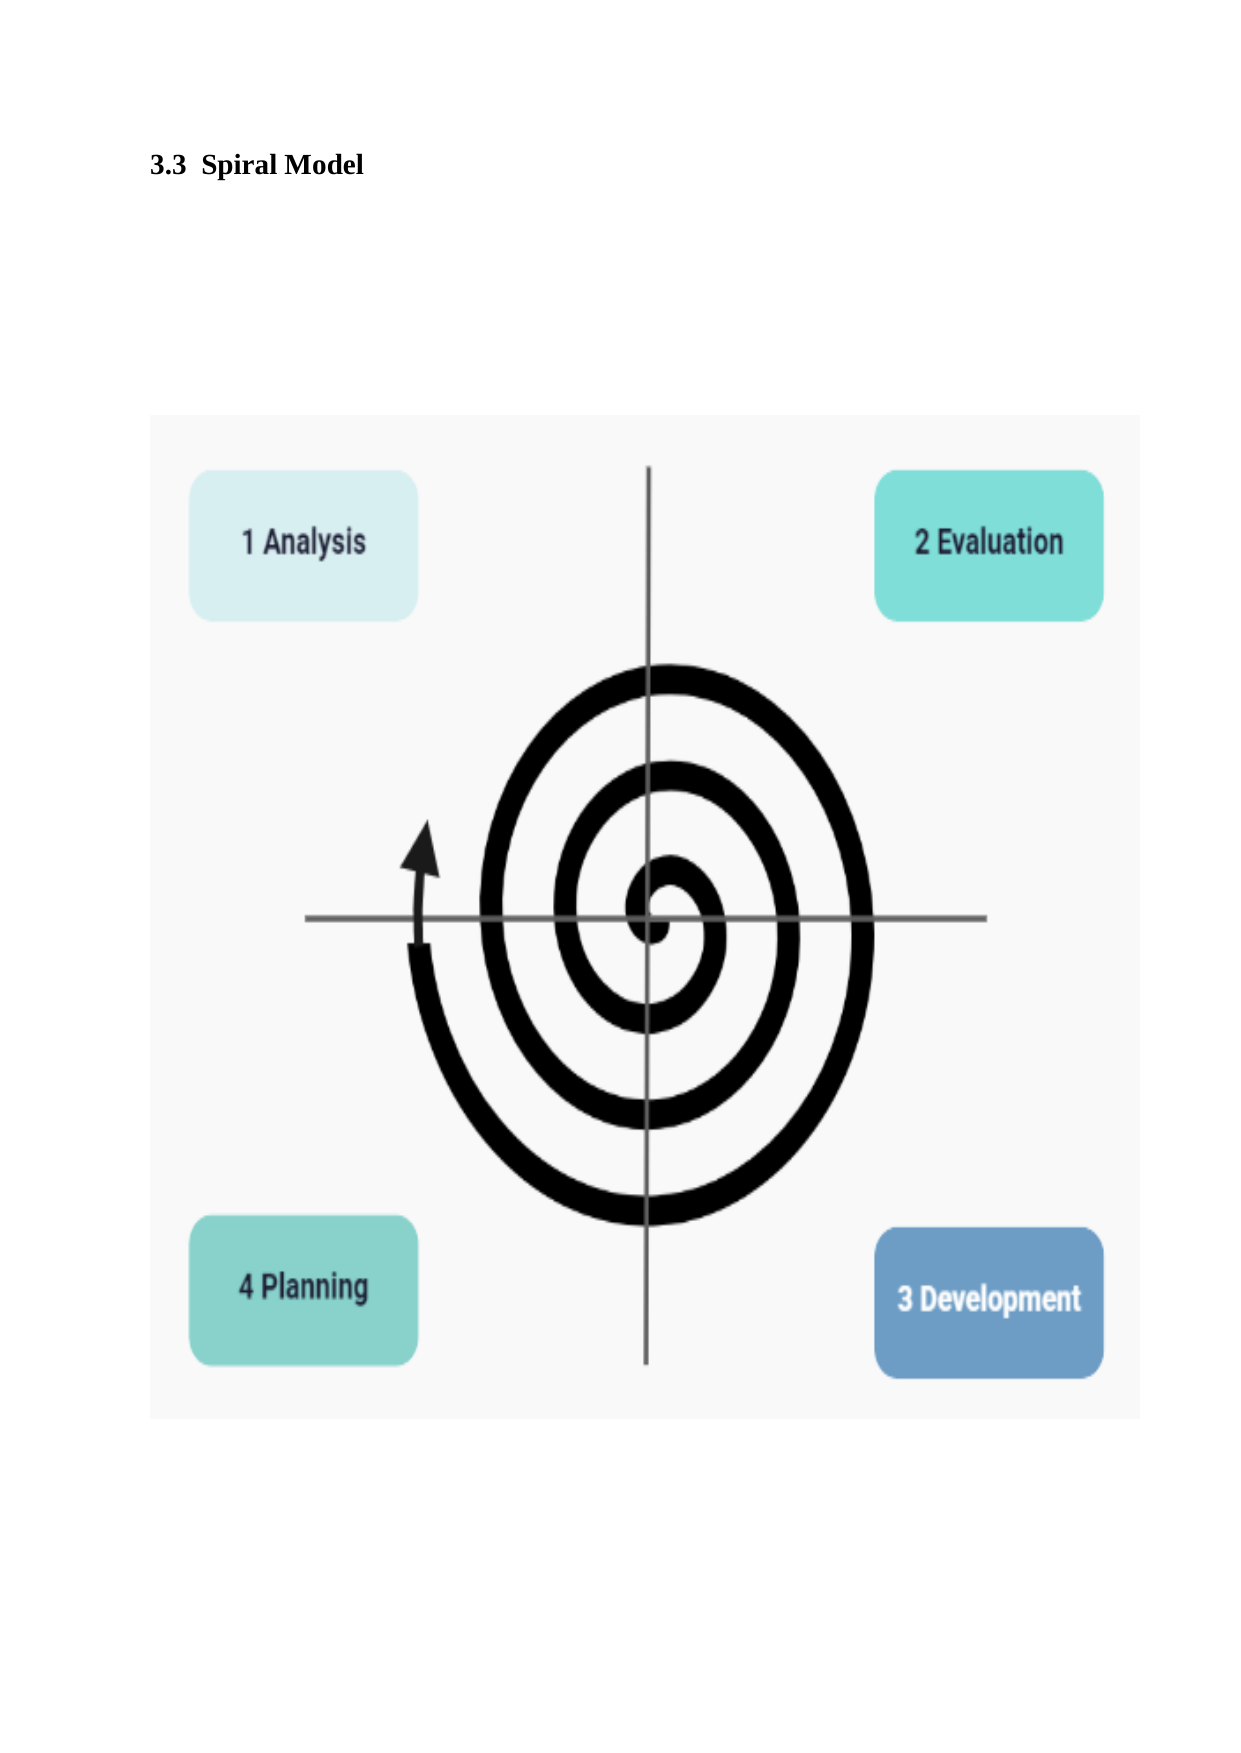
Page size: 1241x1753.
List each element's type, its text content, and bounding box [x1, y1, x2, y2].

text 3.3 Spiral Model [150, 147, 1090, 180]
picture [150, 415, 1141, 1419]
